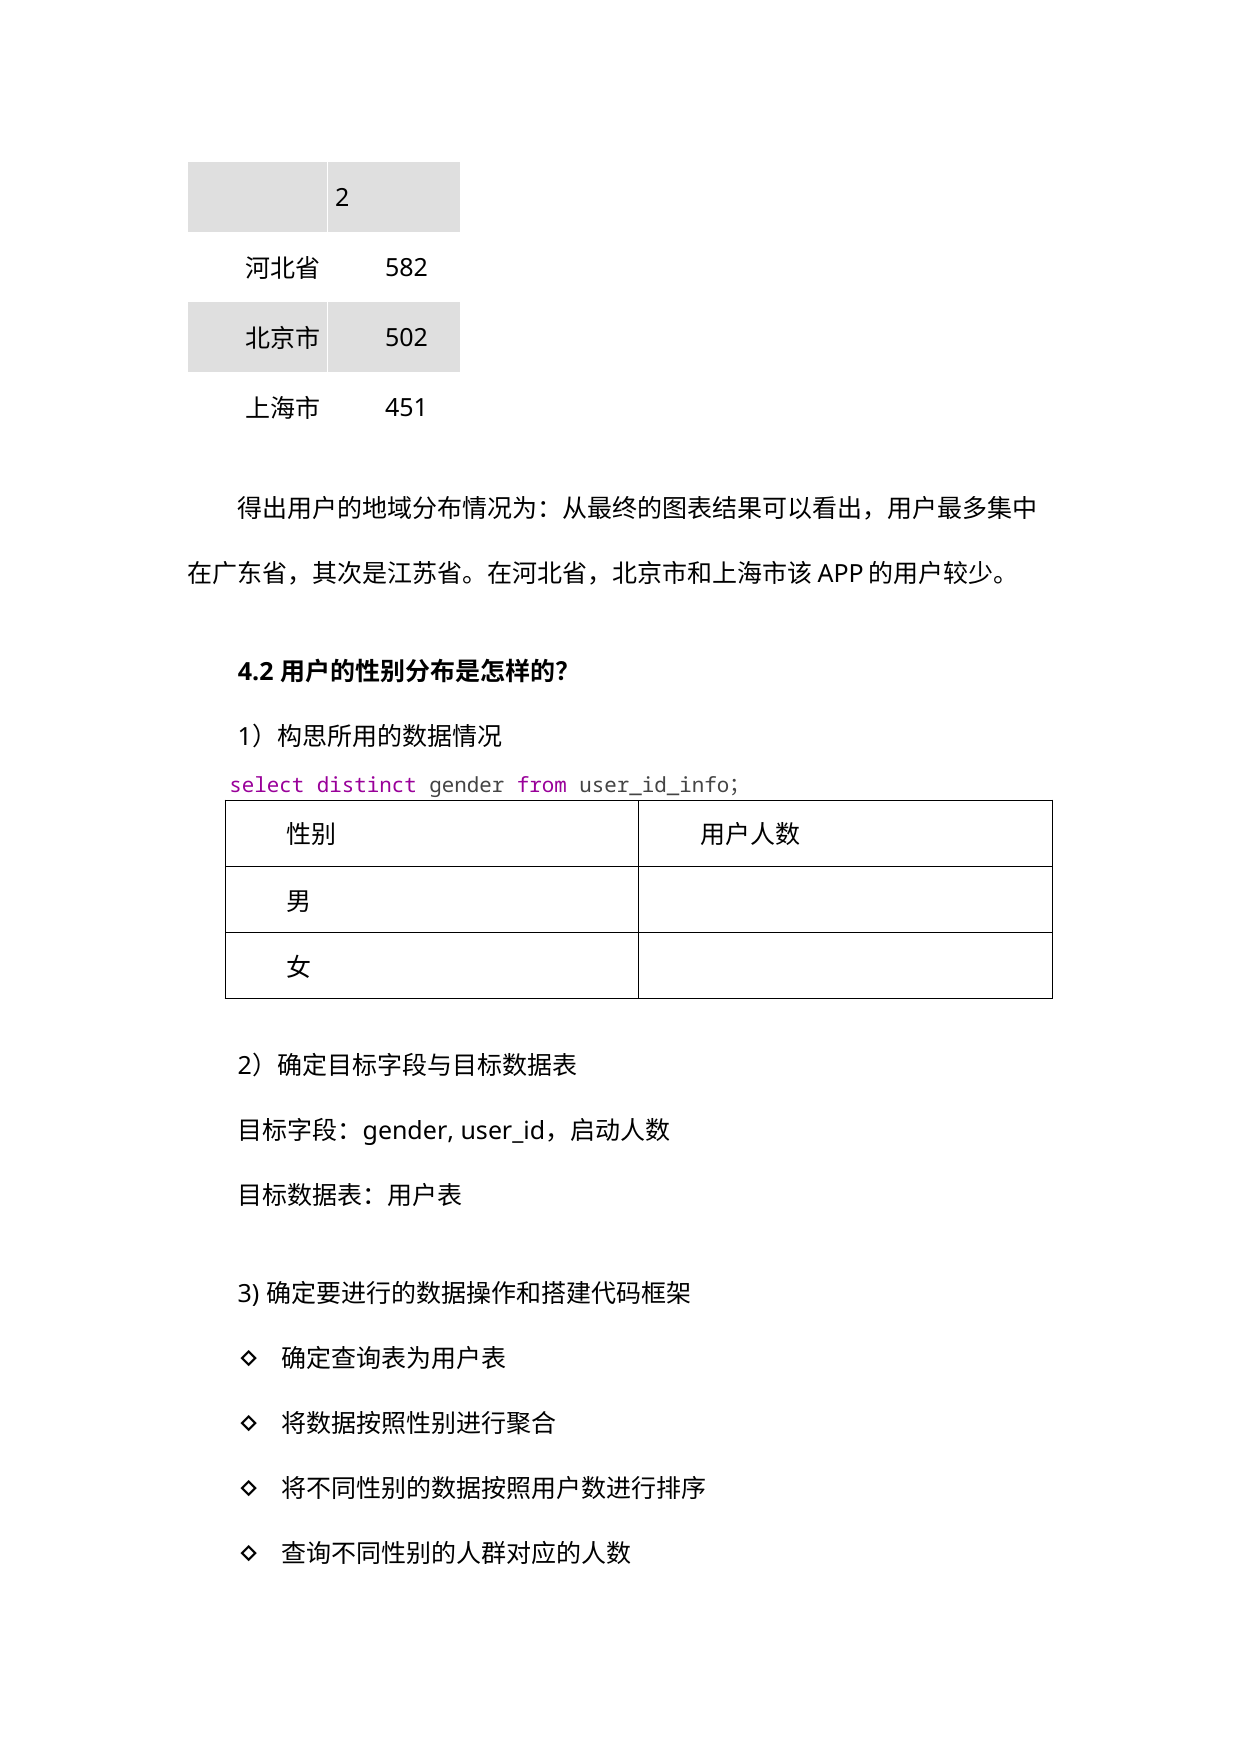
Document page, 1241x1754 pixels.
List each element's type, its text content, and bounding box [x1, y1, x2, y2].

list 将不同性别的数据按照用户数进行排序 [237, 1454, 1053, 1519]
list 确定查询表为用户表 [237, 1324, 1053, 1389]
table_cell 582 [328, 232, 460, 302]
table_cell 451 [328, 372, 460, 442]
text 2）确定目标字段与目标数据表 [187, 1031, 1053, 1096]
list 查询不同性别的人群对应的人数 [237, 1519, 1053, 1584]
text select distinct gender from user_id_info； [187, 767, 1053, 799]
table_header 用户人数 [639, 801, 1052, 866]
text 1）构思所用的数据情况 [187, 702, 1053, 767]
table_cell 男 [226, 867, 638, 932]
table_cell 1202 [328, 162, 460, 232]
text 得出用户的地域分布情况为：从最终的图表结果可以看出，用户最多集中在广东省，其次是江苏省。在河北省，北京市和上海市该APP的用户较少。 [187, 474, 1053, 604]
table_cell [639, 867, 1052, 932]
text 3) 确定要进行的数据操作和搭建代码框架 [187, 1259, 1053, 1324]
table_cell 502 [328, 302, 460, 372]
text 目标字段：gender, user_id，启动人数 [187, 1096, 1053, 1161]
table_cell 北京市 [188, 302, 327, 372]
table_cell 河北省 [188, 232, 327, 302]
table_header 性别 [226, 801, 638, 866]
text 4.2 用户的性别分布是怎样的？ [187, 637, 1053, 702]
table_cell 上海市 [188, 372, 327, 442]
table_cell [639, 933, 1052, 998]
list 将数据按照性别进行聚合 [237, 1389, 1053, 1454]
text 目标数据表：用户表 [187, 1161, 1053, 1226]
table_cell 江苏省 [188, 162, 327, 232]
table_cell 女 [226, 933, 638, 998]
